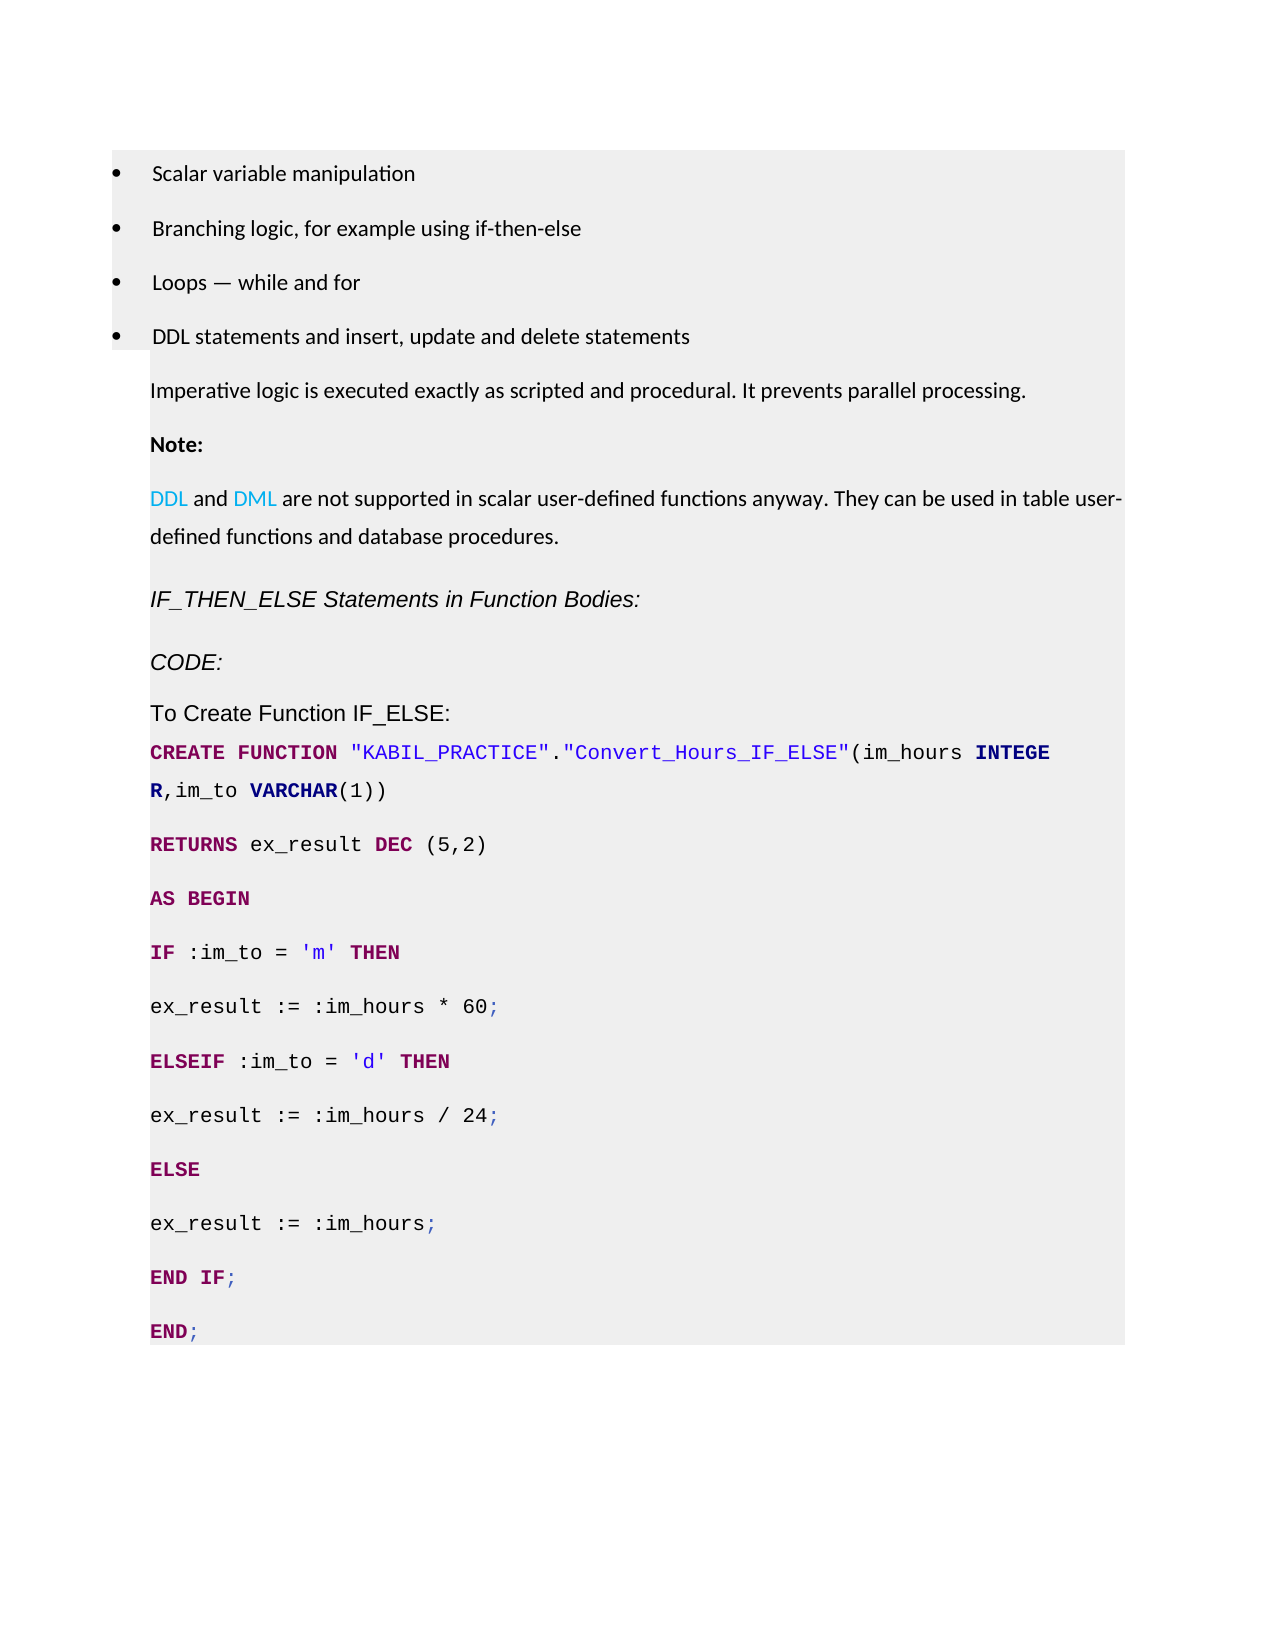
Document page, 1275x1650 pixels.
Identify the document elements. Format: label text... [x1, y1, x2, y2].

subtitle CODE: [150, 637, 1125, 675]
text ex_result := :im_hours * 60; [150, 983, 1125, 1020]
text  Scalar variable manipulation [112, 150, 1125, 187]
text END IF; [150, 1253, 1125, 1291]
text  DDL statements and insert, update and delete statements [112, 312, 1125, 350]
text CREATE FUNCTION "KABIL_PRACTICE"."Convert_Hours_IF_ELSE"(im_hours INTEGER,im_to VARCHAR(1)) [150, 728, 1125, 803]
text ex_result := :im_hours / 24; [150, 1091, 1125, 1128]
text ELSEIF :im_to = 'd' THEN [150, 1037, 1125, 1074]
text DDL and DML are not supported in scalar user-defined functions anyway. They can be used in table user-defined functions and database procedures. [150, 475, 1125, 550]
text  Branching logic, for example using if-then-else [112, 204, 1125, 242]
text  Loops — while and for [112, 258, 1125, 296]
text IF :im_to = 'm' THEN [150, 928, 1125, 966]
subtitle To Create Function IF_ELSE: [150, 700, 1125, 726]
text END; [150, 1308, 1125, 1345]
text RETURNS ex_result DEC (5,2) [150, 820, 1125, 858]
subtitle IF_THEN_ELSE Statements in Function Bodies: [150, 575, 1125, 612]
text ex_result := :im_hours; [150, 1199, 1125, 1237]
text Imperative logic is executed exactly as scripted and procedural. It prevents parallel processing. [150, 367, 1125, 404]
text Note: [150, 421, 1125, 458]
text ELSE [150, 1145, 1125, 1183]
text AS BEGIN [150, 874, 1125, 912]
